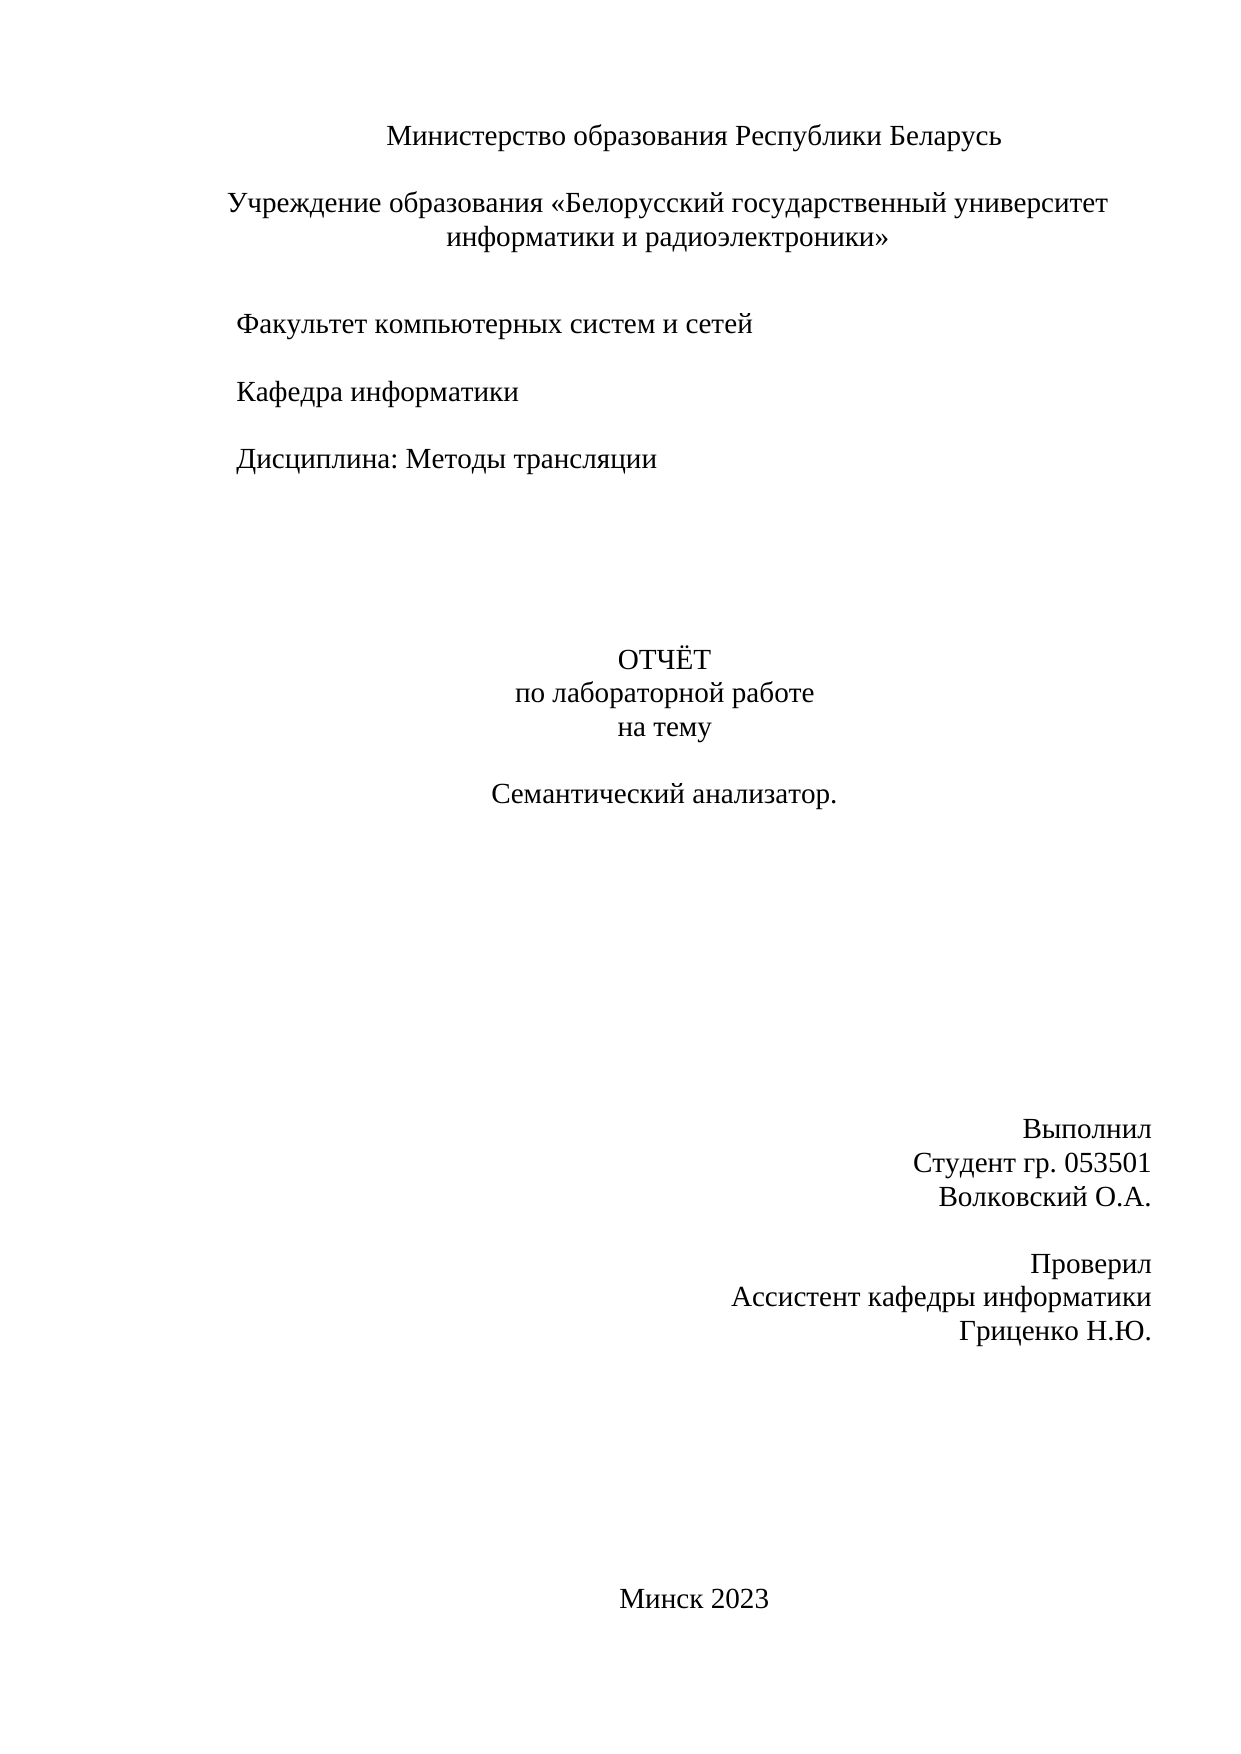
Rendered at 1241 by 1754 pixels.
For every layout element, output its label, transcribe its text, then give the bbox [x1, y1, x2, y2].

text Кафедра информатики [177, 374, 1152, 407]
text Гриценко Н.Ю. [777, 1313, 1152, 1346]
text Студент гр. 053501 [177, 1145, 1152, 1179]
text на тему [177, 709, 1152, 743]
text Ассистент кафедры информатики [177, 1279, 1152, 1313]
text Волковский О.А. [840, 1179, 1152, 1212]
text по лабораторной работе [177, 676, 1152, 709]
text Факультет компьютерных систем и сетей [177, 307, 1152, 340]
text Минск 2023 [177, 1581, 1152, 1615]
text Дисциплина: Методы трансляции [177, 441, 1152, 474]
text Семантический анализатор. [177, 776, 1152, 810]
text Проверил [177, 1246, 1152, 1279]
text ОТЧЁТ [177, 642, 1152, 676]
text Выполнил [177, 1112, 1152, 1145]
text Учреждение образования «Белорусский государственный университет информатики и радиоэлектроники» [183, 185, 1152, 252]
text Министерство образования Республики Беларусь [177, 118, 1152, 152]
